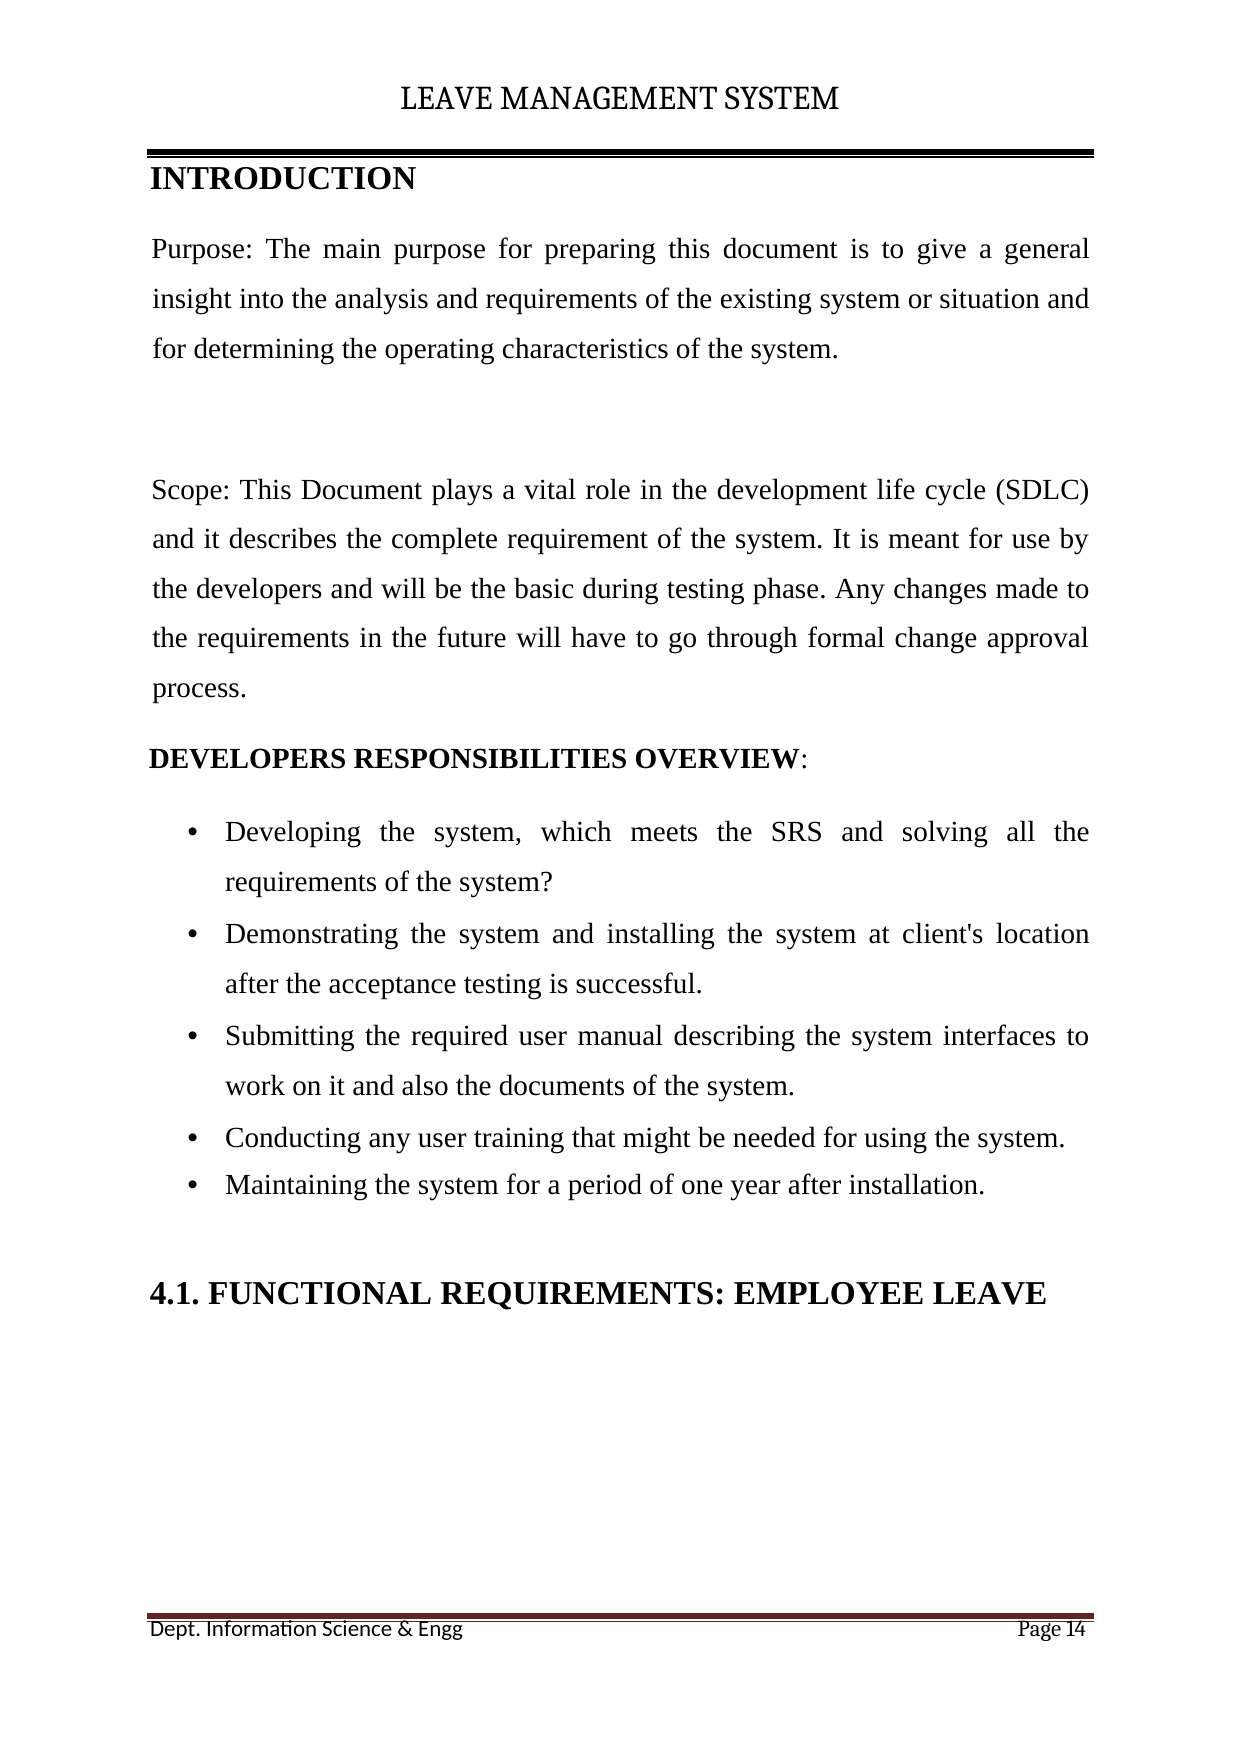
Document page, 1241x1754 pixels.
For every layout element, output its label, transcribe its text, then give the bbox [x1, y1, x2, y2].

text 4.1. FUNCTIONAL REQUIREMENTS: EMPLOYEE LEAVE [149, 1273, 1091, 1311]
text Scope: This Document plays a vital role in the development life cycle (SDLC) and it describes the complete requirement of the system. It is meant for use by the developers and will be the basic during testing phase. Any changes made to the requirements in the future will have to go through formal change approval process. [151, 472, 1091, 704]
subtitle INTRODUCTION [149, 158, 1091, 197]
list Demonstrating the system and installing the system at client's location after the acceptance testing is successful. [187, 916, 1091, 999]
list Submitting the required user manual describing the system interfaces to work on it and also the documents of the system. [187, 1018, 1091, 1101]
list Conducting any user training that might be needed for using the system. [187, 1120, 1091, 1153]
text DEVELOPERS RESPONSIBILITIES OVERVIEW: [148, 741, 1091, 774]
list Developing the system, which meets the SRS and solving all the requirements of the system? [187, 814, 1091, 897]
list Maintaining the system for a period of one year after installation. [187, 1167, 1091, 1201]
text Purpose: The main purpose for preparing this document is to give a general insight into the analysis and requirements of the existing system or situation and for determining the operating characteristics of the system. [151, 232, 1091, 364]
